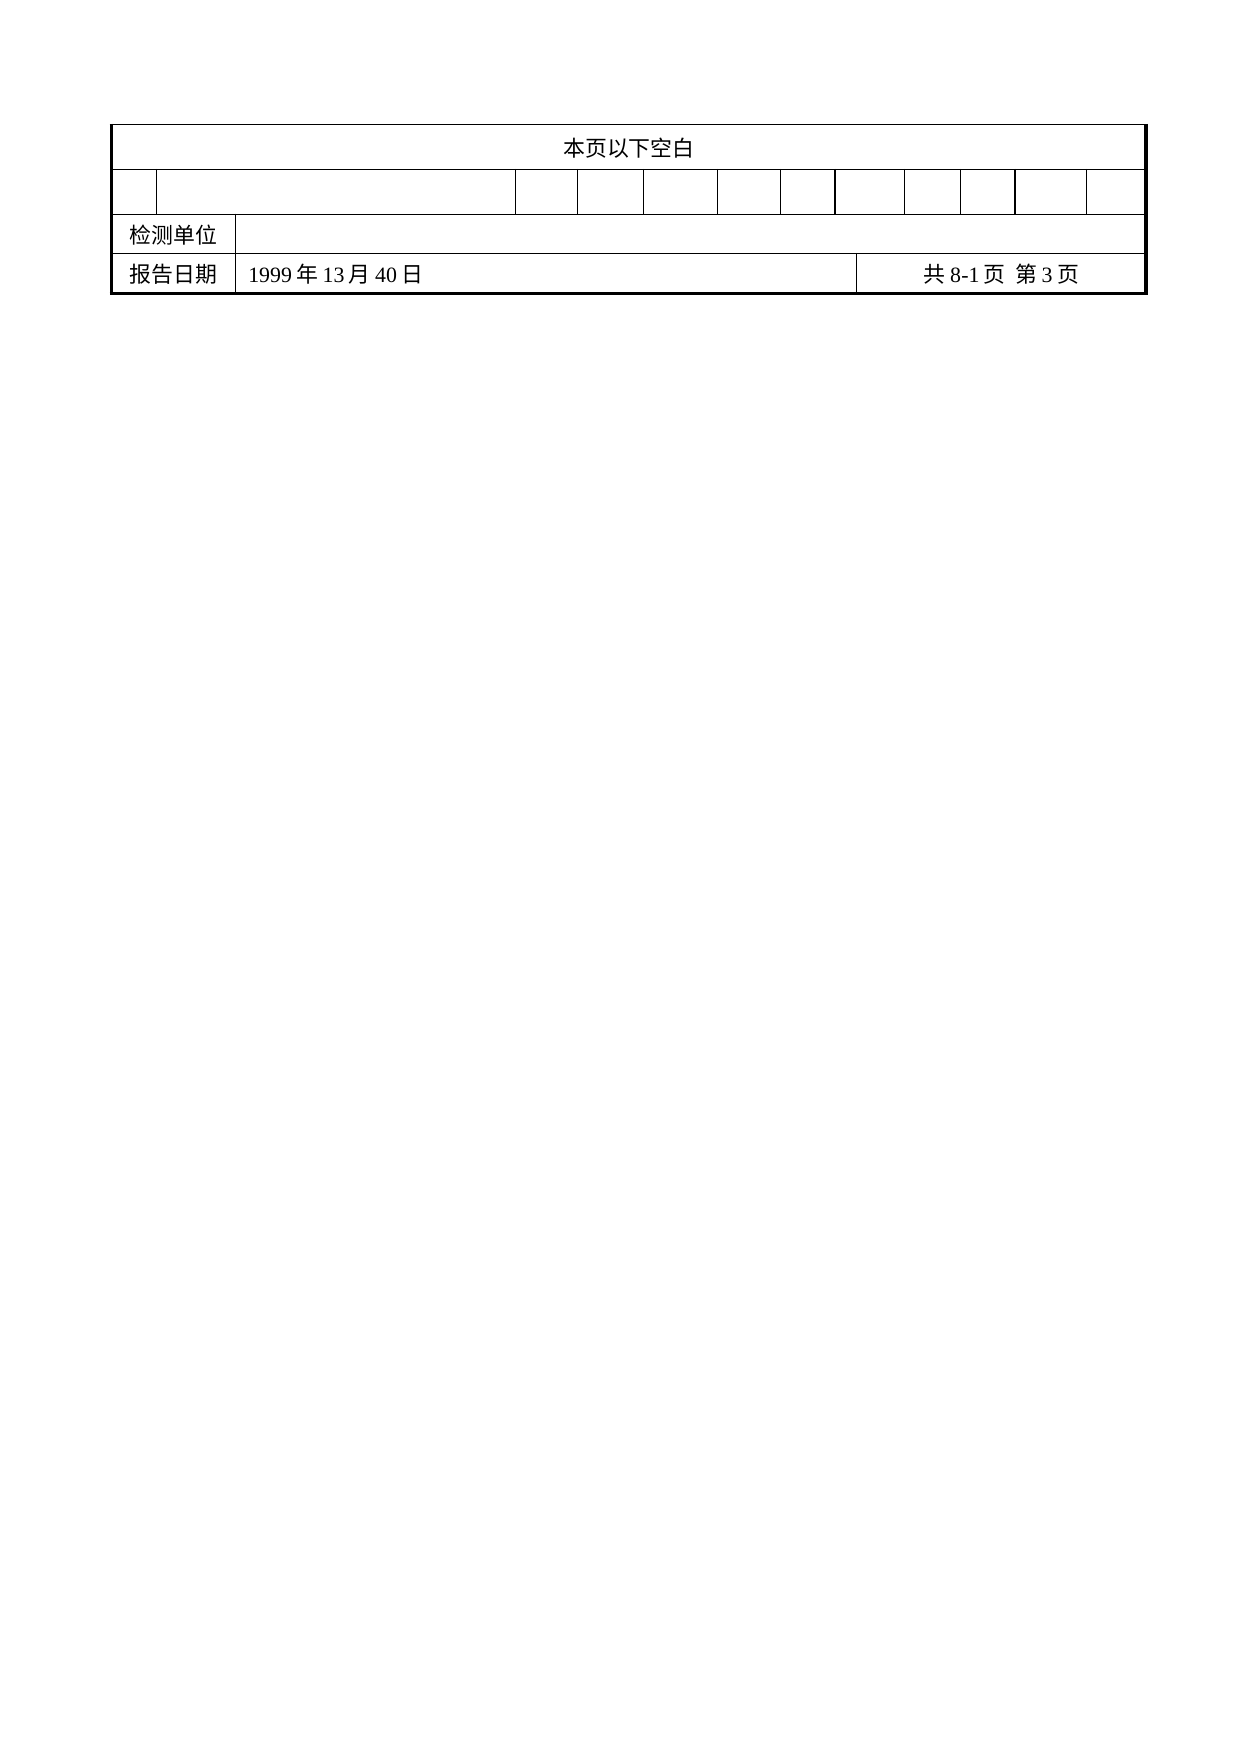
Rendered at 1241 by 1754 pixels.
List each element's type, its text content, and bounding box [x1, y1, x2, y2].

table_cell [1016, 170, 1086, 213]
table_cell [157, 170, 515, 213]
table_cell 报告日期 [113, 254, 235, 292]
table_cell [578, 170, 643, 213]
table_cell [236, 215, 1144, 253]
table_cell [644, 170, 717, 213]
table_cell [1087, 170, 1144, 213]
table_cell 共5页 第2页 [857, 254, 1144, 292]
table_cell [718, 170, 780, 213]
table_cell [516, 170, 577, 213]
table_cell [905, 170, 960, 213]
table_cell 检测单位 [113, 215, 235, 253]
table_cell [781, 170, 834, 213]
table_cell 1999年13月40日 [236, 254, 856, 292]
table_cell 本页以下空白 [113, 125, 1144, 169]
table_cell [836, 170, 904, 213]
table_cell [113, 170, 156, 213]
table_cell [961, 170, 1014, 213]
